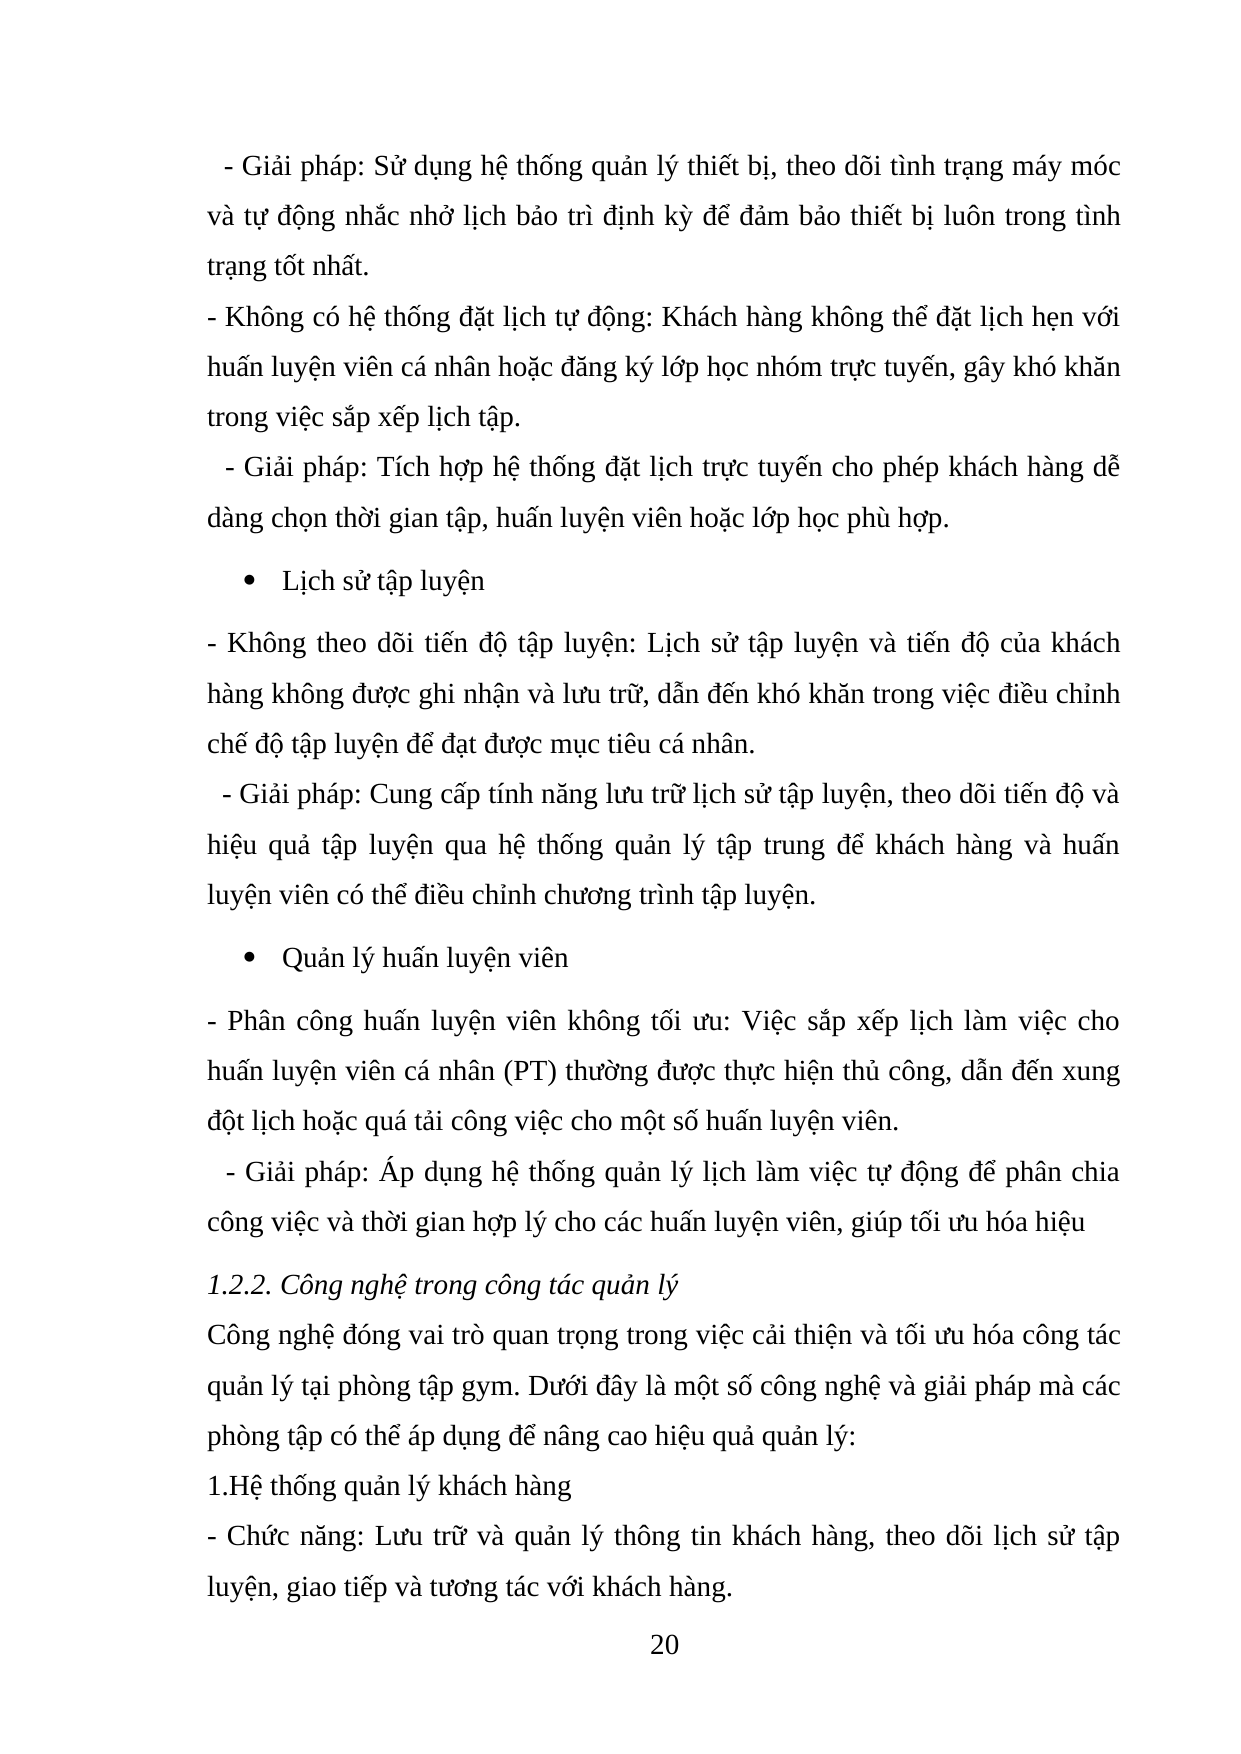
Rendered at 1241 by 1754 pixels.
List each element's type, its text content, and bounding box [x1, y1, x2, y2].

list Lịch sử tập luyện [244, 563, 1122, 596]
text - Giải pháp: Tích hợp hệ thống đặt lịch trực tuyến cho phép khách hàng dễ dàng chọn thời gian tập, huấn luyện viên hoặc lớp học phù hợp. [207, 449, 1122, 533]
text 1.Hệ thống quản lý khách hàng [207, 1468, 1122, 1502]
text - Không có hệ thống đặt lịch tự động: Khách hàng không thể đặt lịch hẹn với huấn luyện viên cá nhân hoặc đăng ký lớp học nhóm trực tuyến, gây khó khăn trong việc sắp xếp lịch tập. [207, 299, 1122, 433]
text - Không theo dõi tiến độ tập luyện: Lịch sử tập luyện và tiến độ của khách hàng không được ghi nhận và lưu trữ, dẫn đến khó khăn trong việc điều chỉnh chế độ tập luyện để đạt được mục tiêu cá nhân. [207, 626, 1122, 760]
subtitle 1.2.2. Công nghệ trong công tác quản lý [207, 1267, 1122, 1301]
text - Giải pháp: Cung cấp tính năng lưu trữ lịch sử tập luyện, theo dõi tiến độ và hiệu quả tập luyện qua hệ thống quản lý tập trung để khách hàng và huấn luyện viên có thể điều chỉnh chương trình tập luyện. [207, 777, 1122, 911]
list Quản lý huấn luyện viên [244, 940, 1122, 974]
text - Phân công huấn luyện viên không tối ưu: Việc sắp xếp lịch làm việc cho huấn luyện viên cá nhân (PT) thường được thực hiện thủ công, dẫn đến xung đột lịch hoặc quá tải công việc cho một số huấn luyện viên. [207, 1003, 1122, 1137]
text Công nghệ đóng vai trò quan trọng trong việc cải thiện và tối ưu hóa công tác quản lý tại phòng tập gym. Dưới đây là một số công nghệ và giải pháp mà các phòng tập có thể áp dụng để nâng cao hiệu quả quản lý: [207, 1317, 1122, 1451]
text - Giải pháp: Áp dụng hệ thống quản lý lịch làm việc tự động để phân chia công việc và thời gian hợp lý cho các huấn luyện viên, giúp tối ưu hóa hiệu [207, 1154, 1122, 1238]
text - Giải pháp: Sử dụng hệ thống quản lý thiết bị, theo dõi tình trạng máy móc và tự động nhắc nhở lịch bảo trì định kỳ để đảm bảo thiết bị luôn trong tình trạng tốt nhất. [207, 148, 1122, 282]
text - Chức năng: Lưu trữ và quản lý thông tin khách hàng, theo dõi lịch sử tập luyện, giao tiếp và tương tác với khách hàng. [207, 1518, 1122, 1602]
